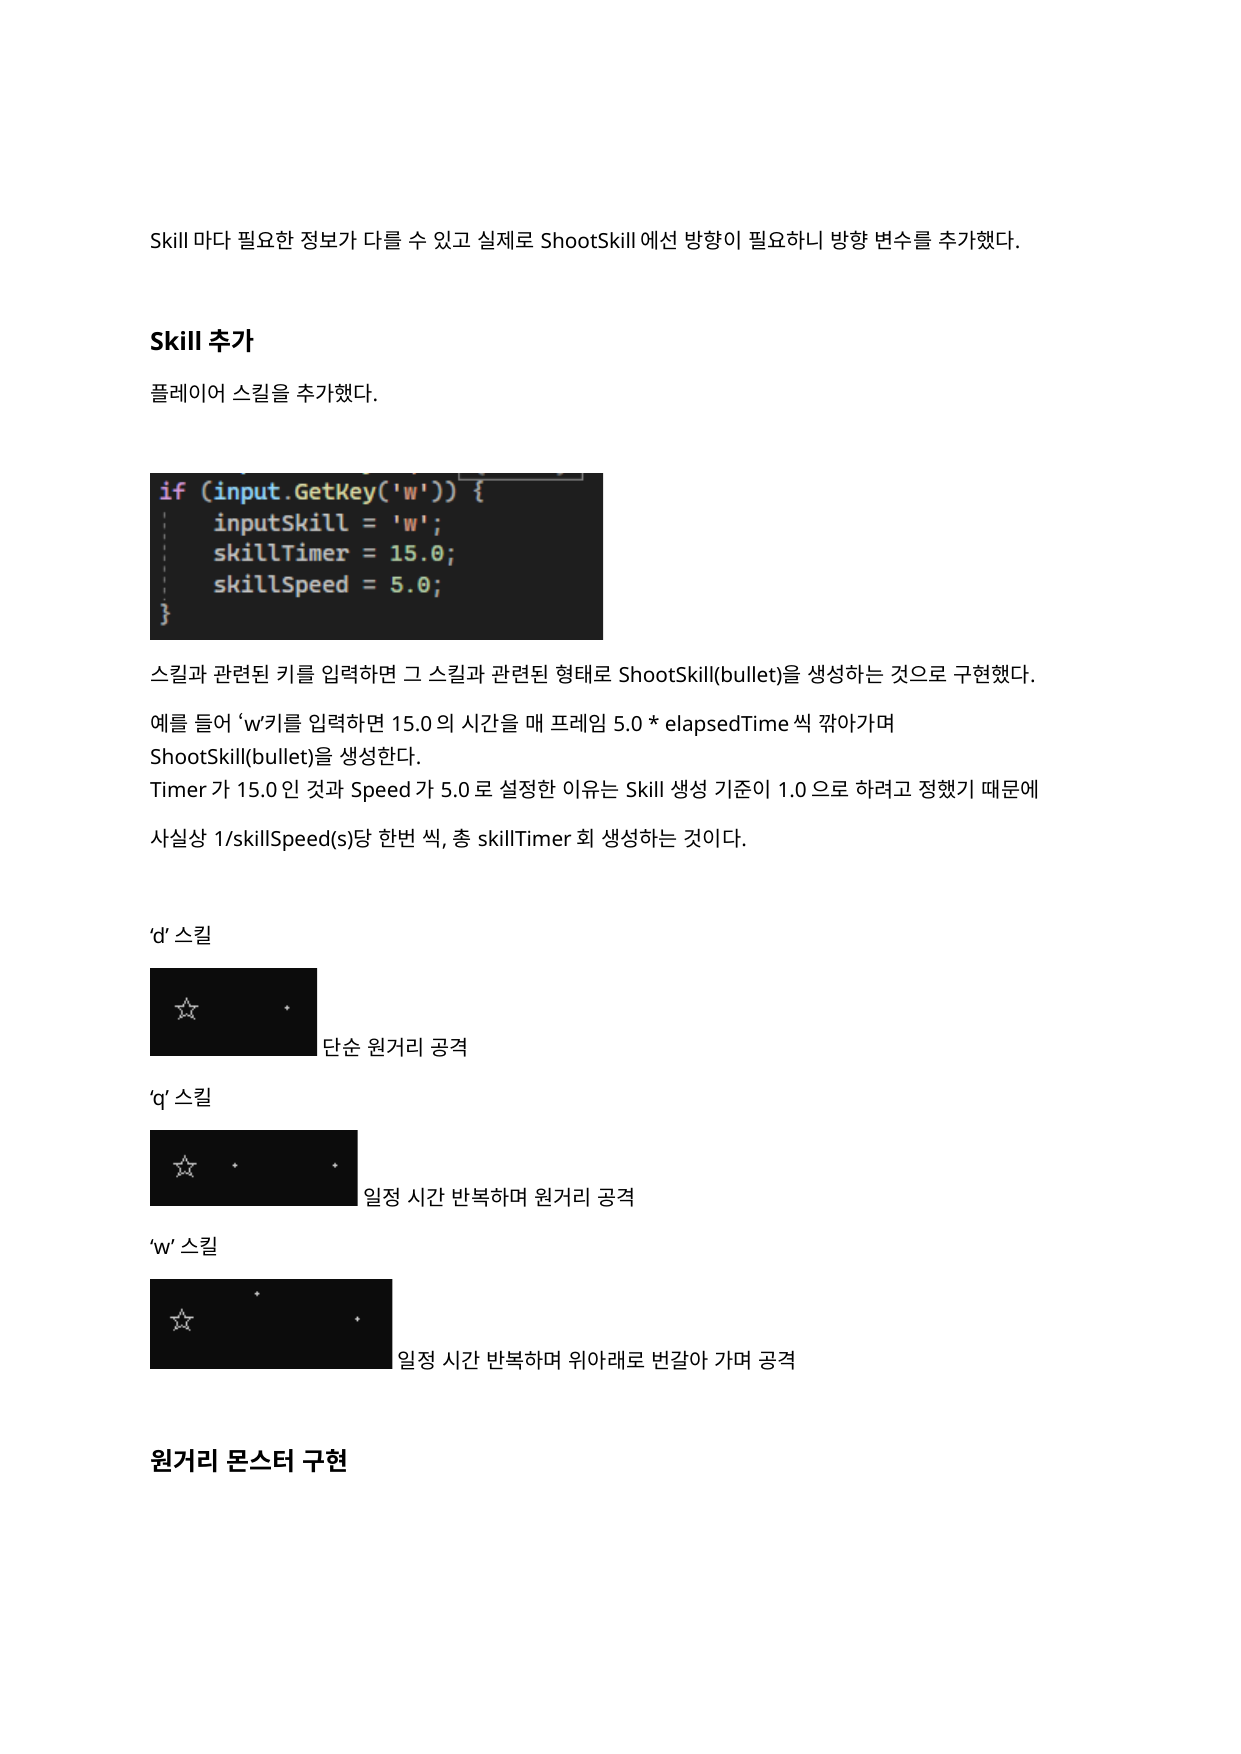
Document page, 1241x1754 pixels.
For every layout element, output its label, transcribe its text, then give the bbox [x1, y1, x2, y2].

picture [150, 1130, 358, 1206]
text Skill마다 필요한 정보가 다를 수 있고 실제로 ShootSkill에선 방향이 필요하니 방향 변수를 추가했다. [150, 224, 1090, 255]
text ‘d’ 스킬 [150, 919, 1090, 949]
picture [150, 1279, 393, 1369]
text Skill 추가 [150, 321, 1090, 357]
text ‘q’ 스킬 [150, 1081, 1090, 1111]
text 일정 시간 반복하며 위아래로 번갈아 가며 공격 [150, 1280, 1090, 1375]
text ‘w’ 스킬 [150, 1230, 1090, 1261]
text 일정 시간 반복하며 원거리 공격 [150, 1130, 1090, 1211]
text 원거리 몬스터 구현 [150, 1441, 1090, 1477]
text 스킬과 관련된 키를 입력하면 그 스킬과 관련된 형태로 ShootSkill(bullet)을 생성하는 것으로 구현했다. [150, 658, 1090, 688]
text 예를 들어 ‘w’키를 입력하면 15.0의 시간을 매 프레임 5.0 * elapsedTime씩 깎아가며 ShootSkill(bullet)을 생성한다. Timer가 15.0인 것과 Speed가 5.0로 설정한 이유는 Skill 생성 기준이 1.0으로 하려고 정했기 때문에 [150, 707, 1090, 803]
text 플레이어 스킬을 추가했다. [150, 377, 1090, 407]
picture [150, 968, 318, 1056]
text 단순 원거리 공격 [150, 968, 1090, 1062]
text 사실상 1/skillSpeed(s)당 한번 씩, 총 skillTimer회 생성하는 것이다. [150, 822, 1090, 852]
picture [150, 473, 604, 640]
